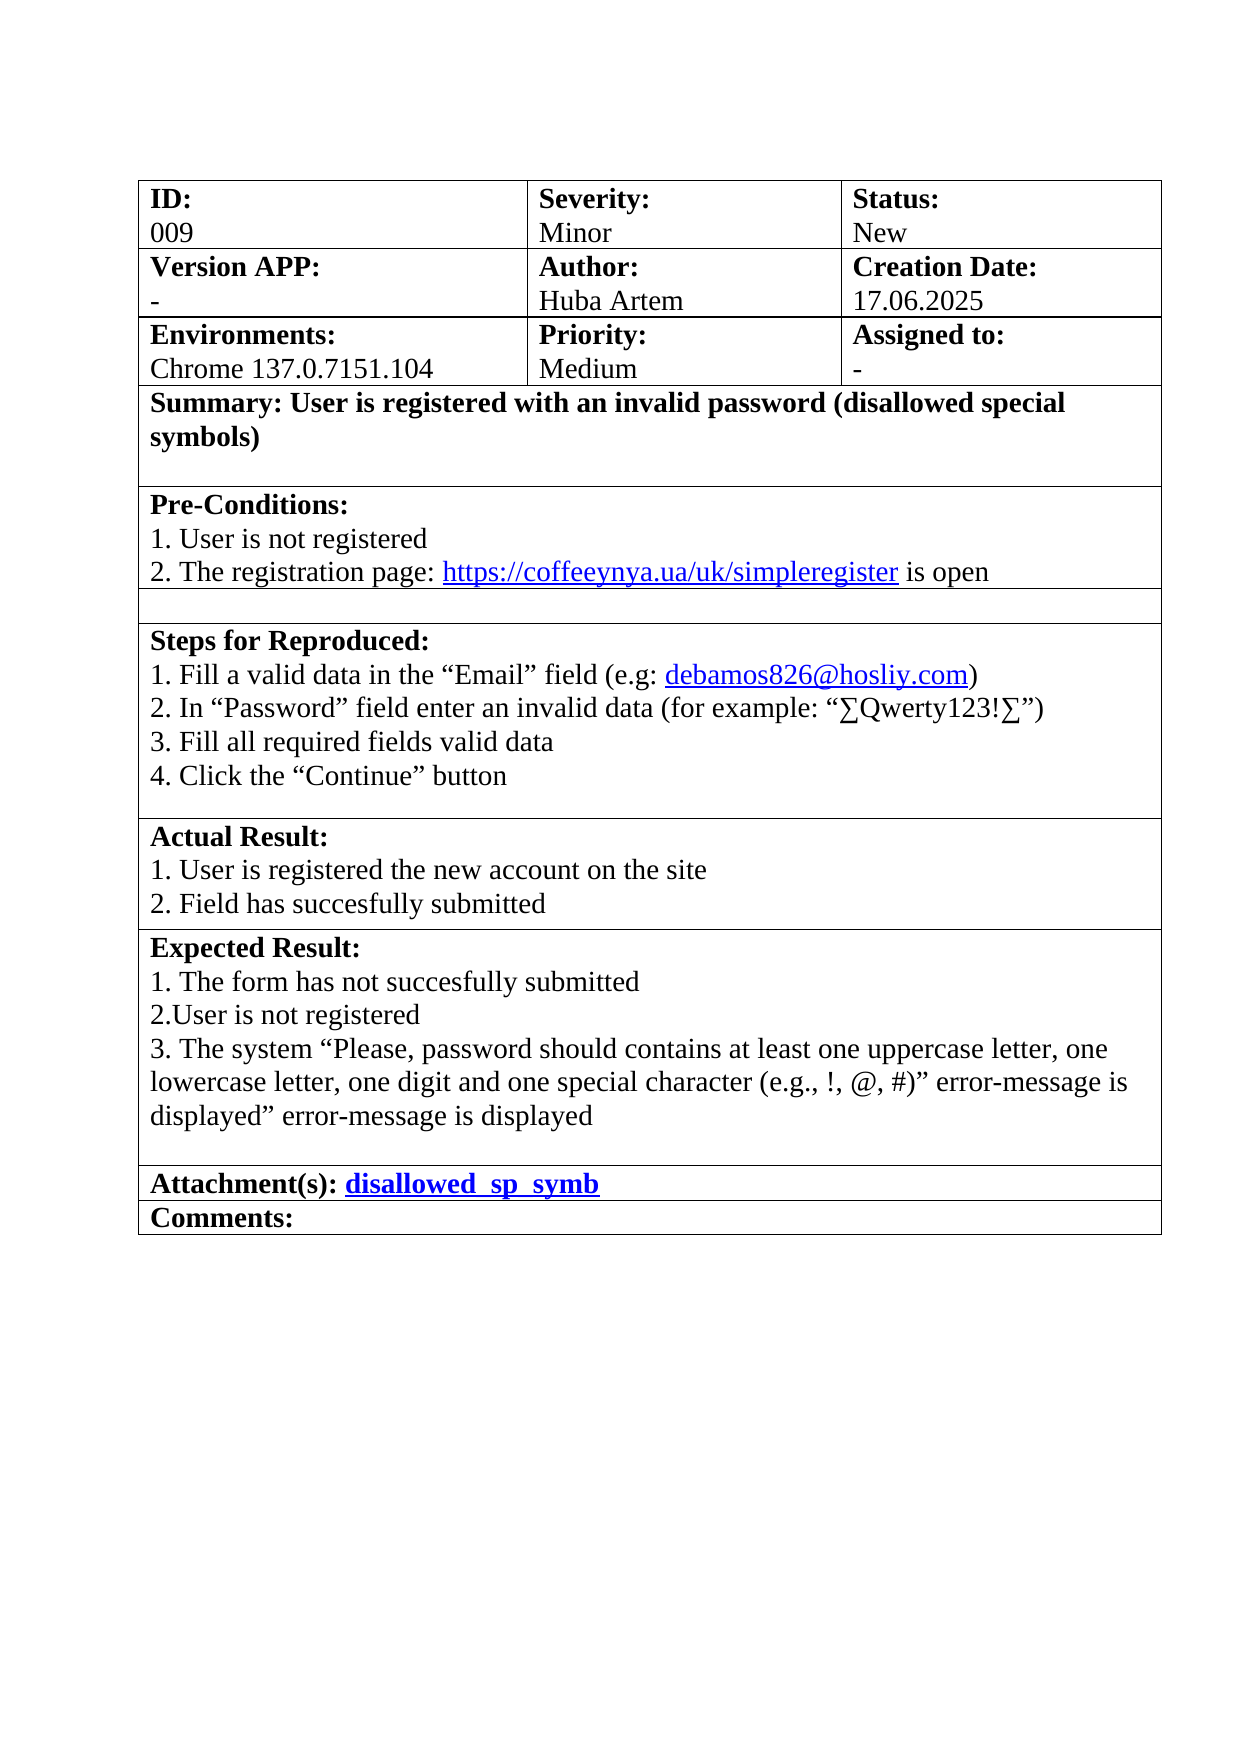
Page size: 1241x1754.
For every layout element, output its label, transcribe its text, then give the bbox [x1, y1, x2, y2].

table_cell Summary: User is registered with an invalid password (disallowed special symbols) [139, 386, 1161, 486]
table_header Severity: Minor [528, 181, 841, 248]
table_header Status: New [842, 181, 1161, 248]
table_cell Comments: [139, 1201, 1161, 1234]
table_cell Expected Result: 1. The form has not succesfully submitted 2.User is not registered 3. The system “Please, password should contains at least one uppercase letter, one lowercase letter, one digit and one special character (e.g., !, @, #)” error-message is displayed” error-message is displayed [139, 930, 1161, 1165]
table_cell Attachment(s): disallowed_sp_symb [139, 1166, 1161, 1199]
table_cell Environments: Chrome 137.0.7151.104 [139, 318, 527, 384]
table_cell Actual Result: 1. User is registered the new account on the site 2. Field has succesfully submitted [139, 819, 1161, 929]
table_cell Creation Date: 17.06.2025 [842, 249, 1161, 316]
table_cell Assigned to: - [842, 318, 1161, 384]
table_cell [139, 589, 1161, 622]
table_cell Version APP: - [139, 249, 527, 316]
table_cell Author: Huba Artem [528, 249, 841, 316]
table_cell Pre-Conditions: 1. User is not registered 2. The registration page: https://coffeeynya.ua/uk/simpleregister is open [139, 487, 1161, 588]
table_cell Priority: Medium [528, 318, 841, 384]
table_cell Steps for Reproduced: 1. Fill a valid data in the “Email” field (e.g: debamos826@hosliy.com) 2. In “Password” field enter an invalid data (for example: “∑Qwerty123!∑”) 3. Fill all required fields valid data 4. Click the “Continue” button [139, 624, 1161, 818]
table_header ID: 009 [139, 181, 527, 248]
